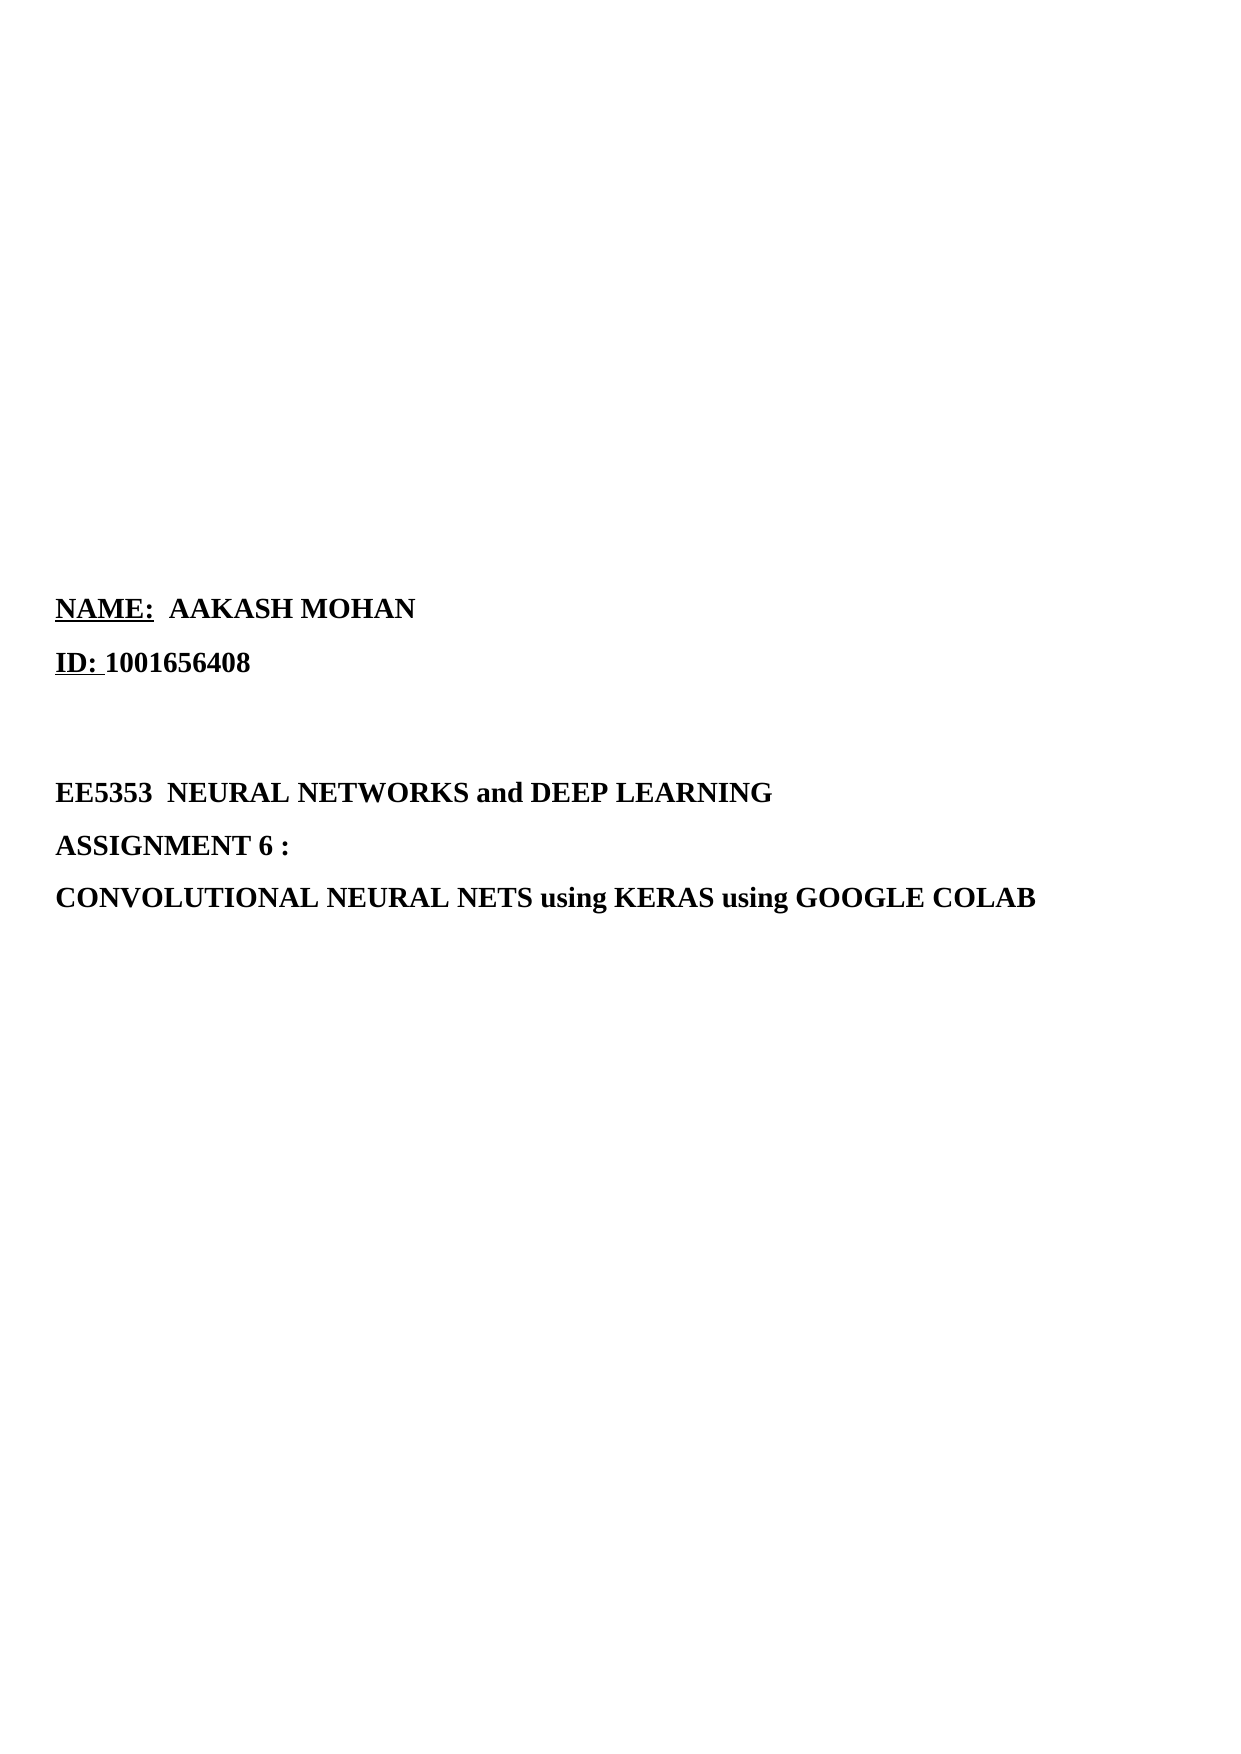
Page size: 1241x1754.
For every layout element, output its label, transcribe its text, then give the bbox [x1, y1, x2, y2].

text ID: 1001656408 [55, 656, 1065, 674]
text CONVOLUTIONAL NEURAL NETS using KERAS using GOOGLE COLAB [55, 891, 1065, 910]
text ASSIGNMENT 6 : [55, 839, 1065, 857]
text NAME: AAKASH MOHAN [55, 603, 1065, 622]
text EE5353 NEURAL NETWORKS and DEEP LEARNING [55, 786, 1065, 805]
